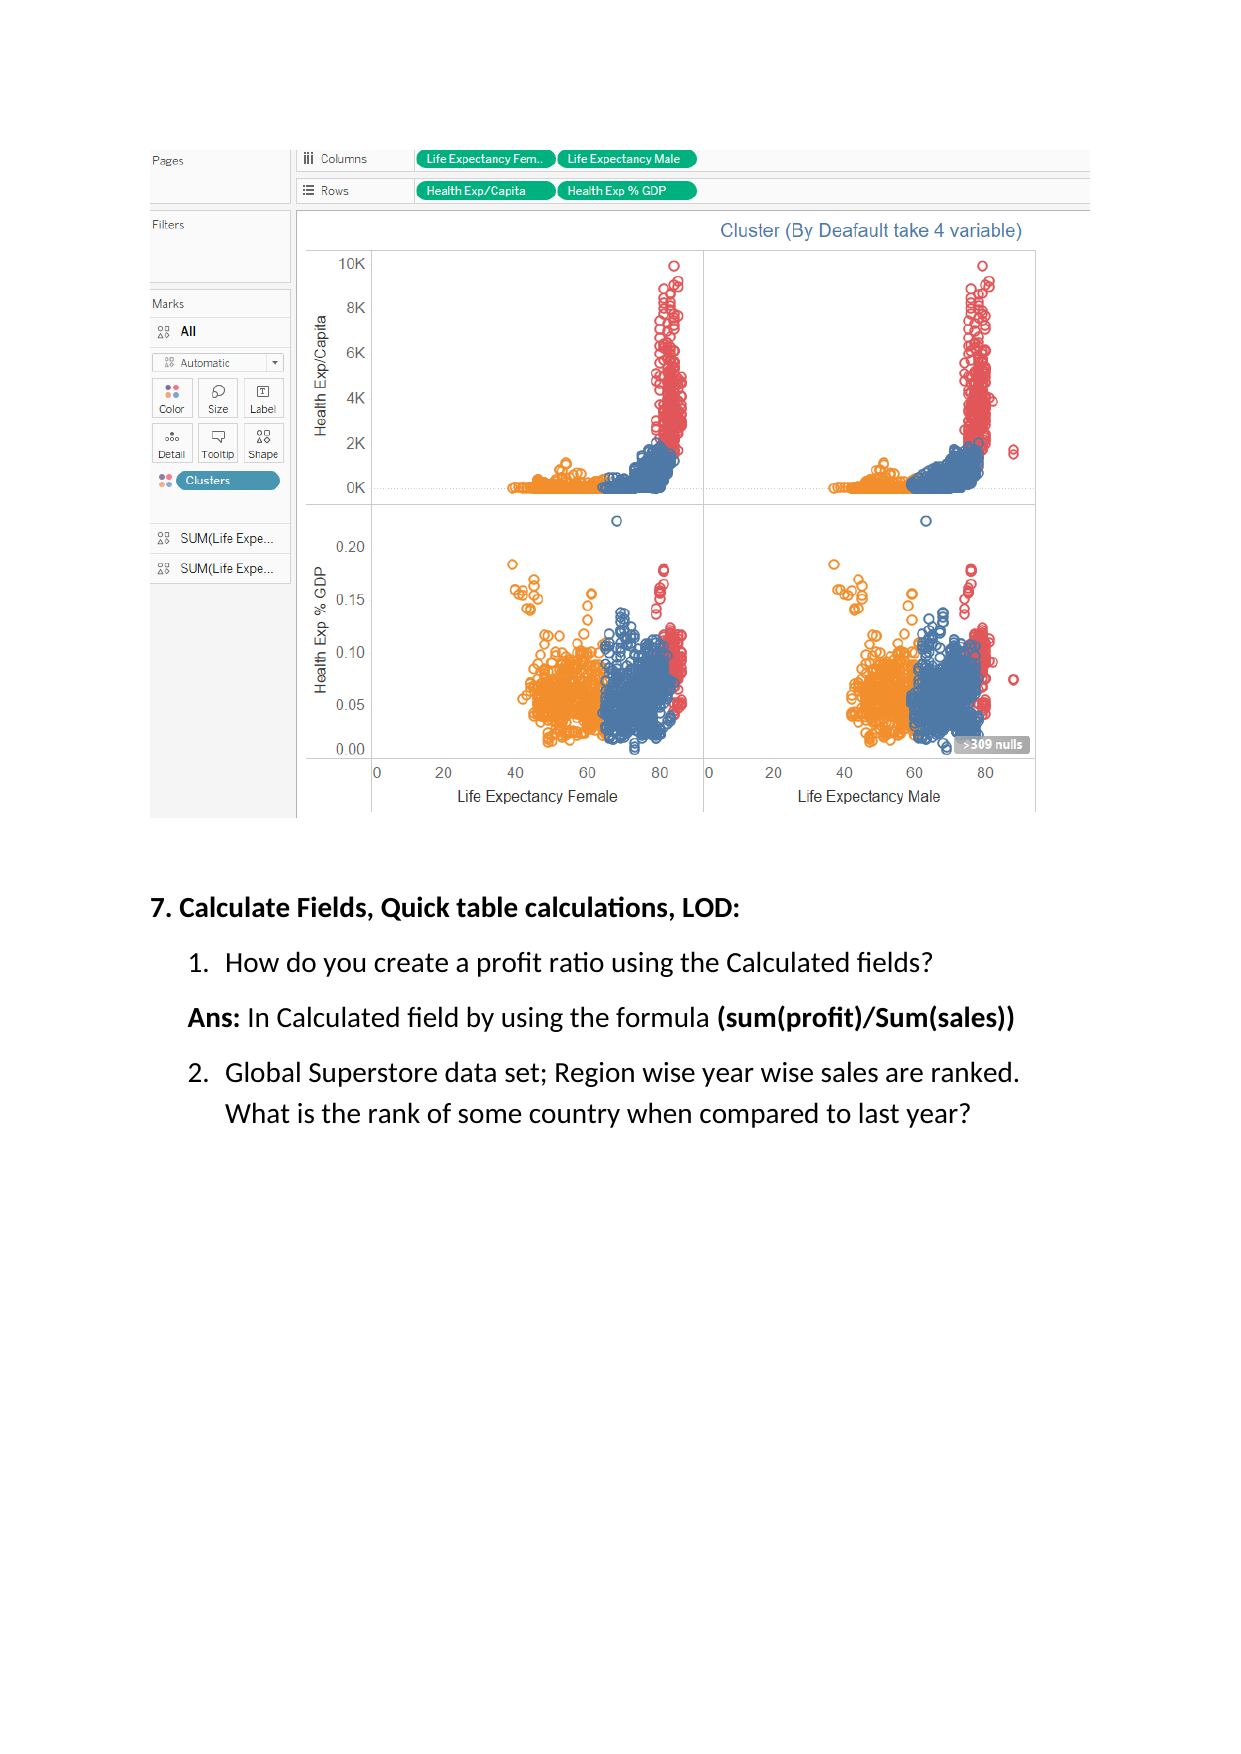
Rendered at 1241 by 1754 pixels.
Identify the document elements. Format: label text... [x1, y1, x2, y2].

text Ans: In Calculated field by using the formula (sum(profit)/Sum(sales)) [187, 999, 1090, 1035]
list Global Superstore data set; Region wise year wise sales are ranked. What is the rank of some country when compared to last year? [187, 1054, 1090, 1131]
list How do you create a profit ratio using the Calculated fields? [187, 944, 1090, 979]
text 7. Calculate Fields, Quick table calculations, LOD: [150, 889, 1090, 924]
picture [150, 150, 1091, 818]
